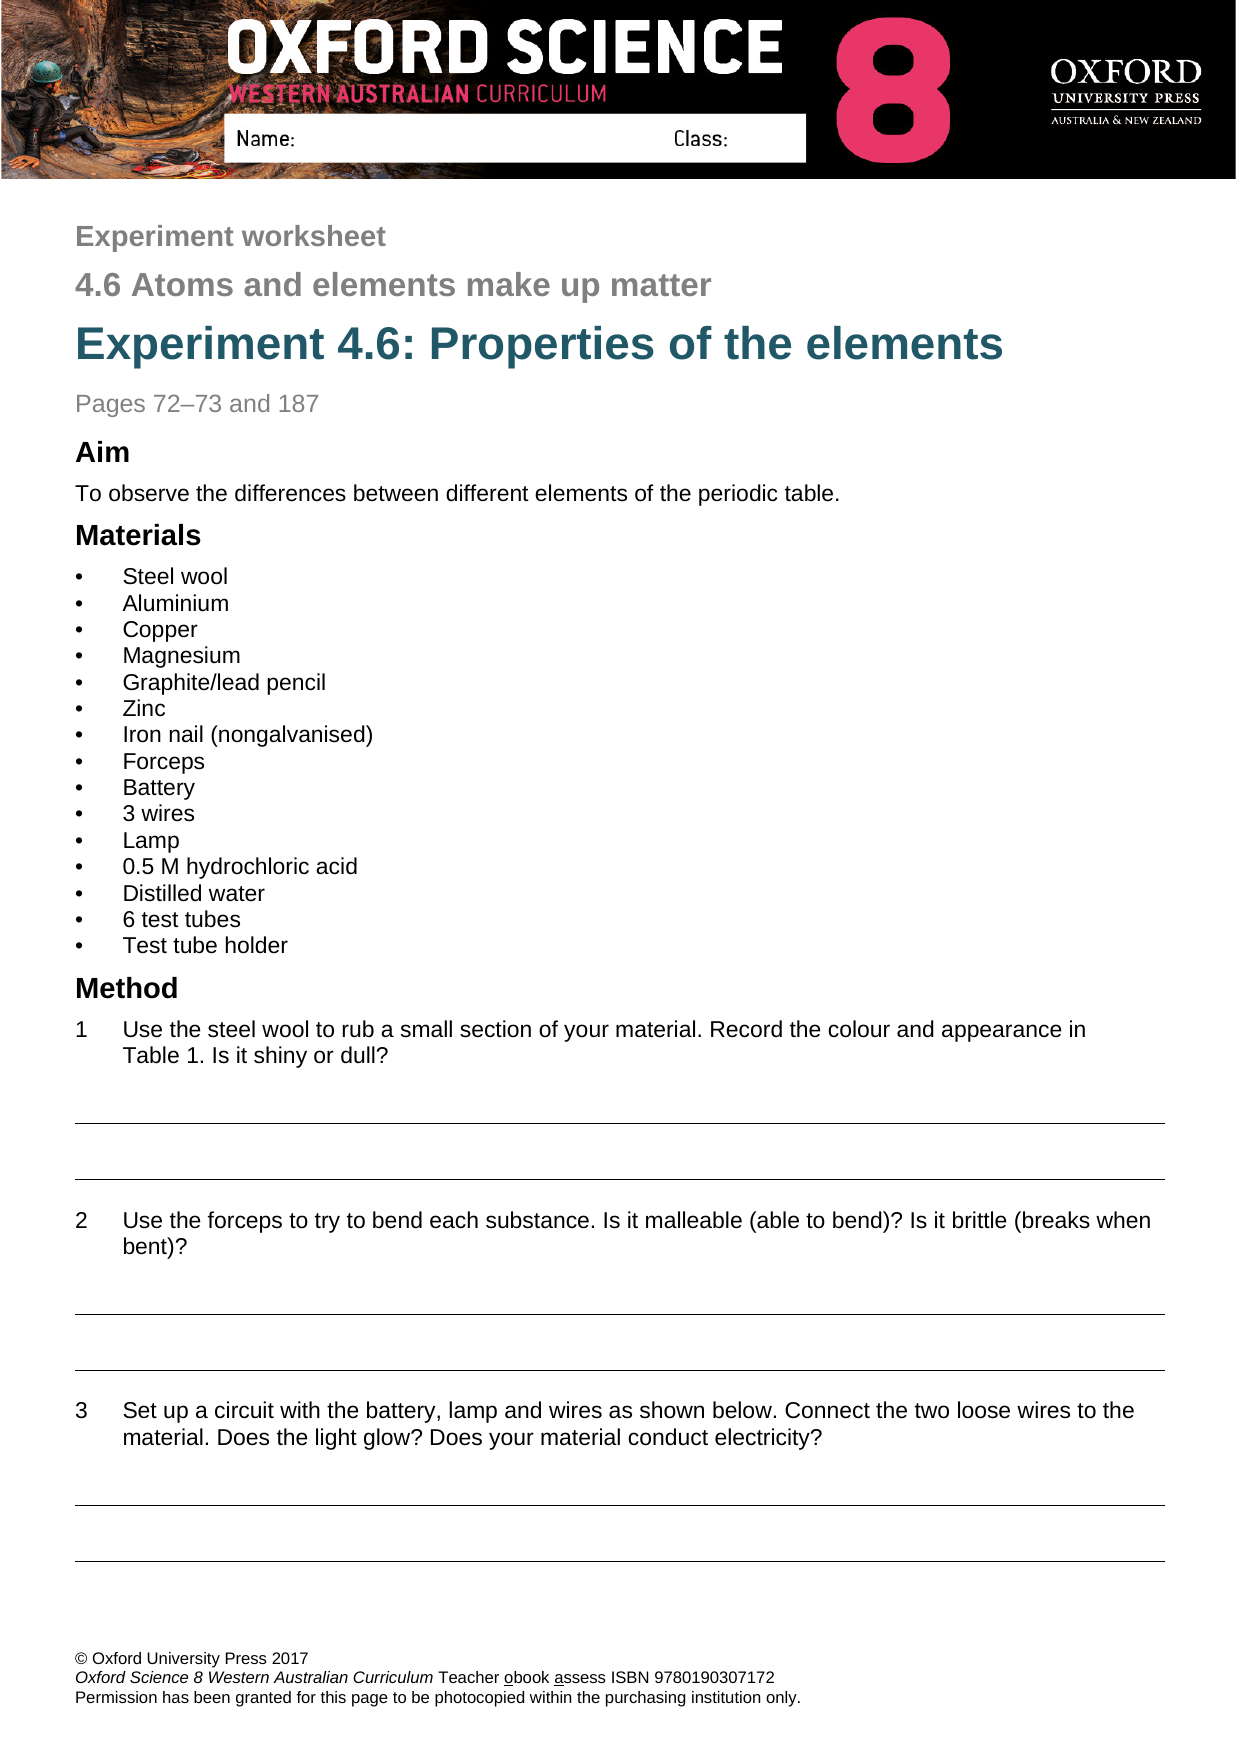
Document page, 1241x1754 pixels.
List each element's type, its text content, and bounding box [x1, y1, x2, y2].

list • 3 wires [75, 800, 1165, 827]
list • Zinc [75, 695, 1165, 721]
text 4.6 Atoms and elements make up matter [75, 265, 1165, 304]
text Experiment worksheet [75, 219, 1165, 253]
list • Iron nail (nongalvanised) [75, 721, 1165, 748]
list • 6 test tubes [75, 906, 1165, 932]
list • Graphite/lead pencil [75, 669, 1165, 695]
text Method [75, 971, 1165, 1004]
list • Steel wool [75, 563, 1165, 589]
list • Copper [75, 616, 1165, 642]
list • Forceps [75, 748, 1165, 774]
list • Lamp [75, 827, 1165, 853]
text To observe the differences between different elements of the periodic table. [75, 479, 1165, 506]
list • 0.5 M hydrochloric acid [75, 853, 1165, 879]
list • Test tube holder [75, 932, 1165, 958]
text Aim [75, 435, 1165, 468]
list • Battery [75, 774, 1165, 800]
text Experiment 4.6: Properties of the elements [75, 316, 1165, 369]
list • Aluminium [75, 589, 1165, 616]
list 3 Set up a circuit with the battery, lamp and wires as shown below. Connect the two loose wires to the material. Does the light glow? Does your material conduct electricity? [75, 1397, 1165, 1450]
text Materials [75, 518, 1165, 552]
list 2 Use the forceps to try to bend each substance. Is it malleable (able to bend)? Is it brittle (breaks when bent)? [75, 1207, 1165, 1259]
list • Distilled water [75, 879, 1165, 906]
list • Magnesium [75, 642, 1165, 669]
list 1 Use the steel wool to rub a small section of your material. Record the colour and appearance in Table 1. Is it shiny or dull? [75, 1016, 1165, 1068]
picture [0, 0, 1236, 178]
text Pages 72–73 and 187 [75, 389, 1165, 418]
